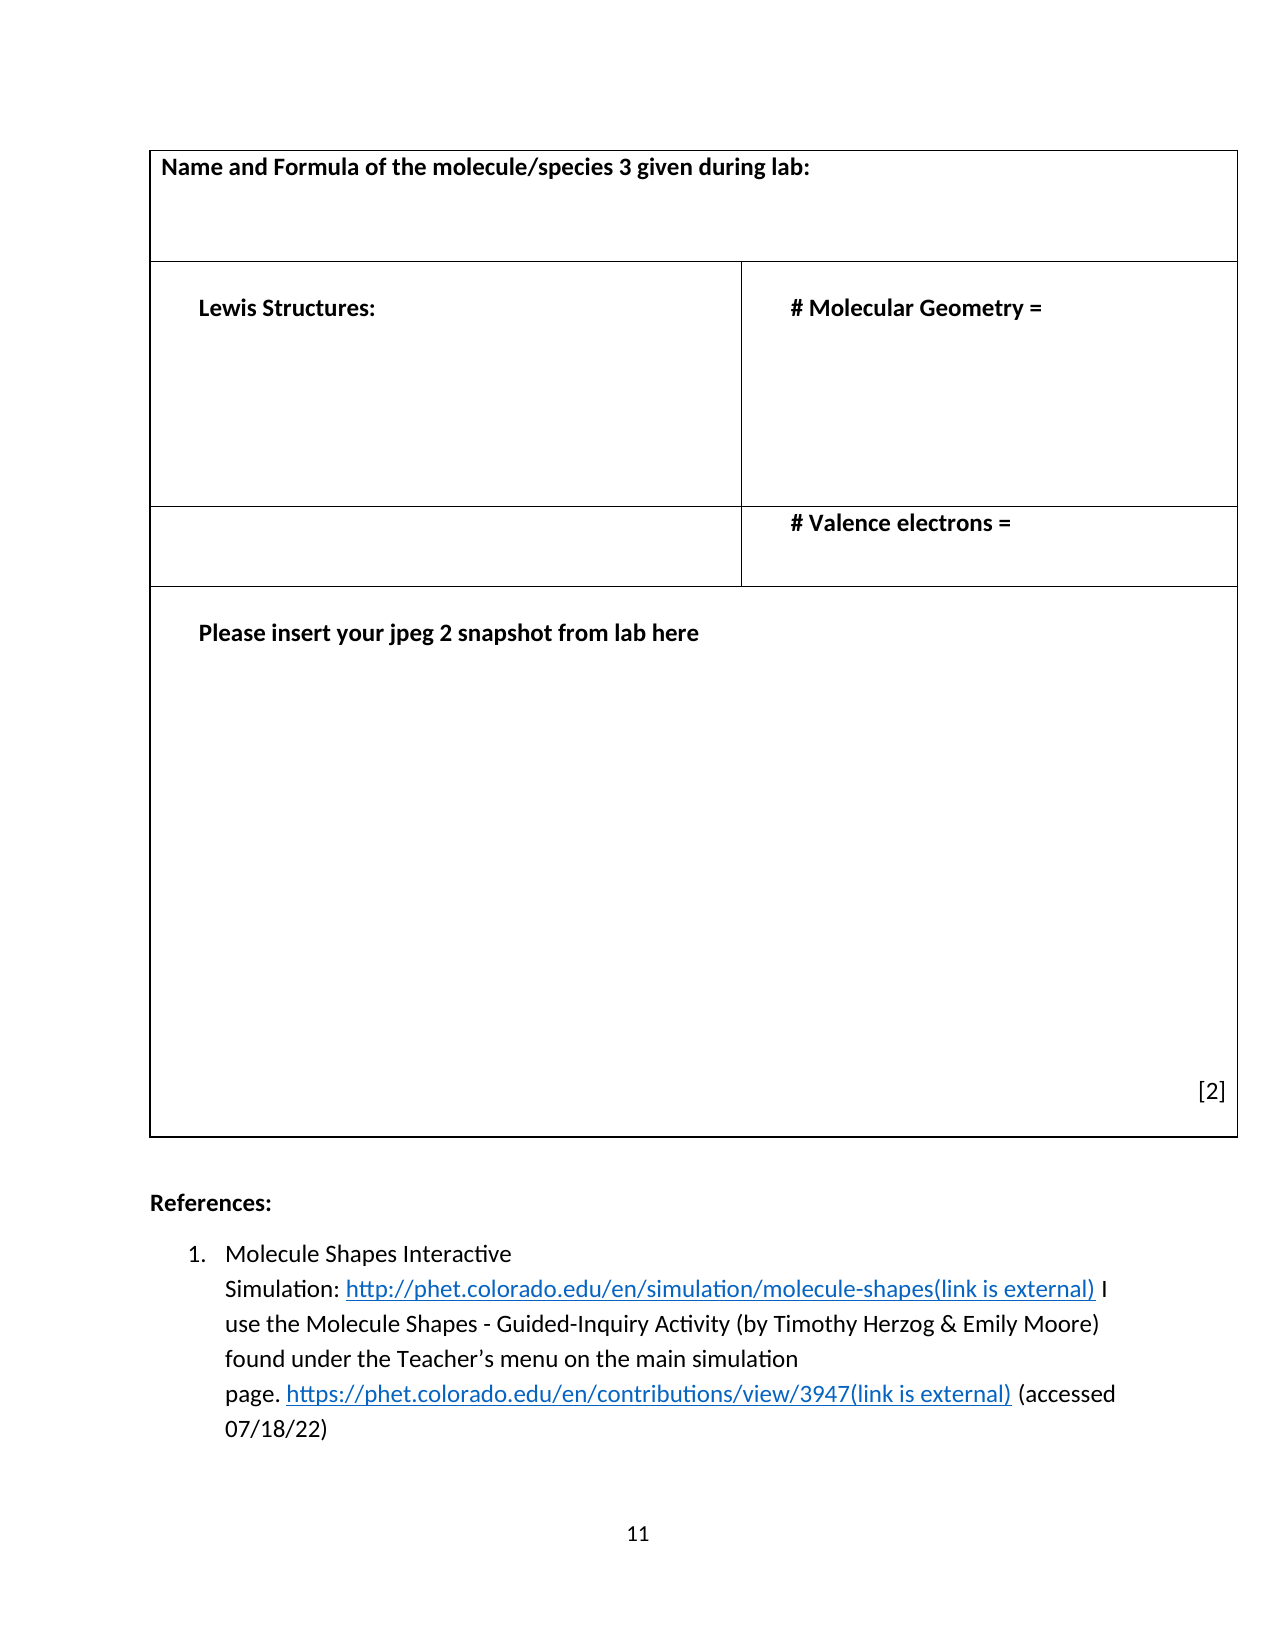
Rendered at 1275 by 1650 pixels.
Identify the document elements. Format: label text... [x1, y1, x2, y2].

list Molecule Shapes Interactive Simulation: http://phet.colorado.edu/en/simulation/molecule-shapes(link is external) I use the Molecule Shapes - Guided-Inquiry Activity (by Timothy Herzog & Emily Moore) found under the Teacher’s menu on the main simulation page. https://phet.colorado.edu/en/contributions/view/3947(link is external) (accessed 07/18/22) [187, 1239, 1125, 1444]
table_cell # Molecular Geometry = [742, 262, 1237, 506]
table_cell Please insert your jpeg 2 snapshot from lab here [2] [151, 587, 1237, 1136]
text References: [150, 1187, 1125, 1217]
table_cell # Valence electrons = [742, 507, 1237, 586]
table_cell [151, 507, 741, 586]
table_cell Lewis Structures: [151, 262, 741, 506]
table_header Name and Formula of the molecule/species 3 given during lab: [151, 151, 1237, 261]
